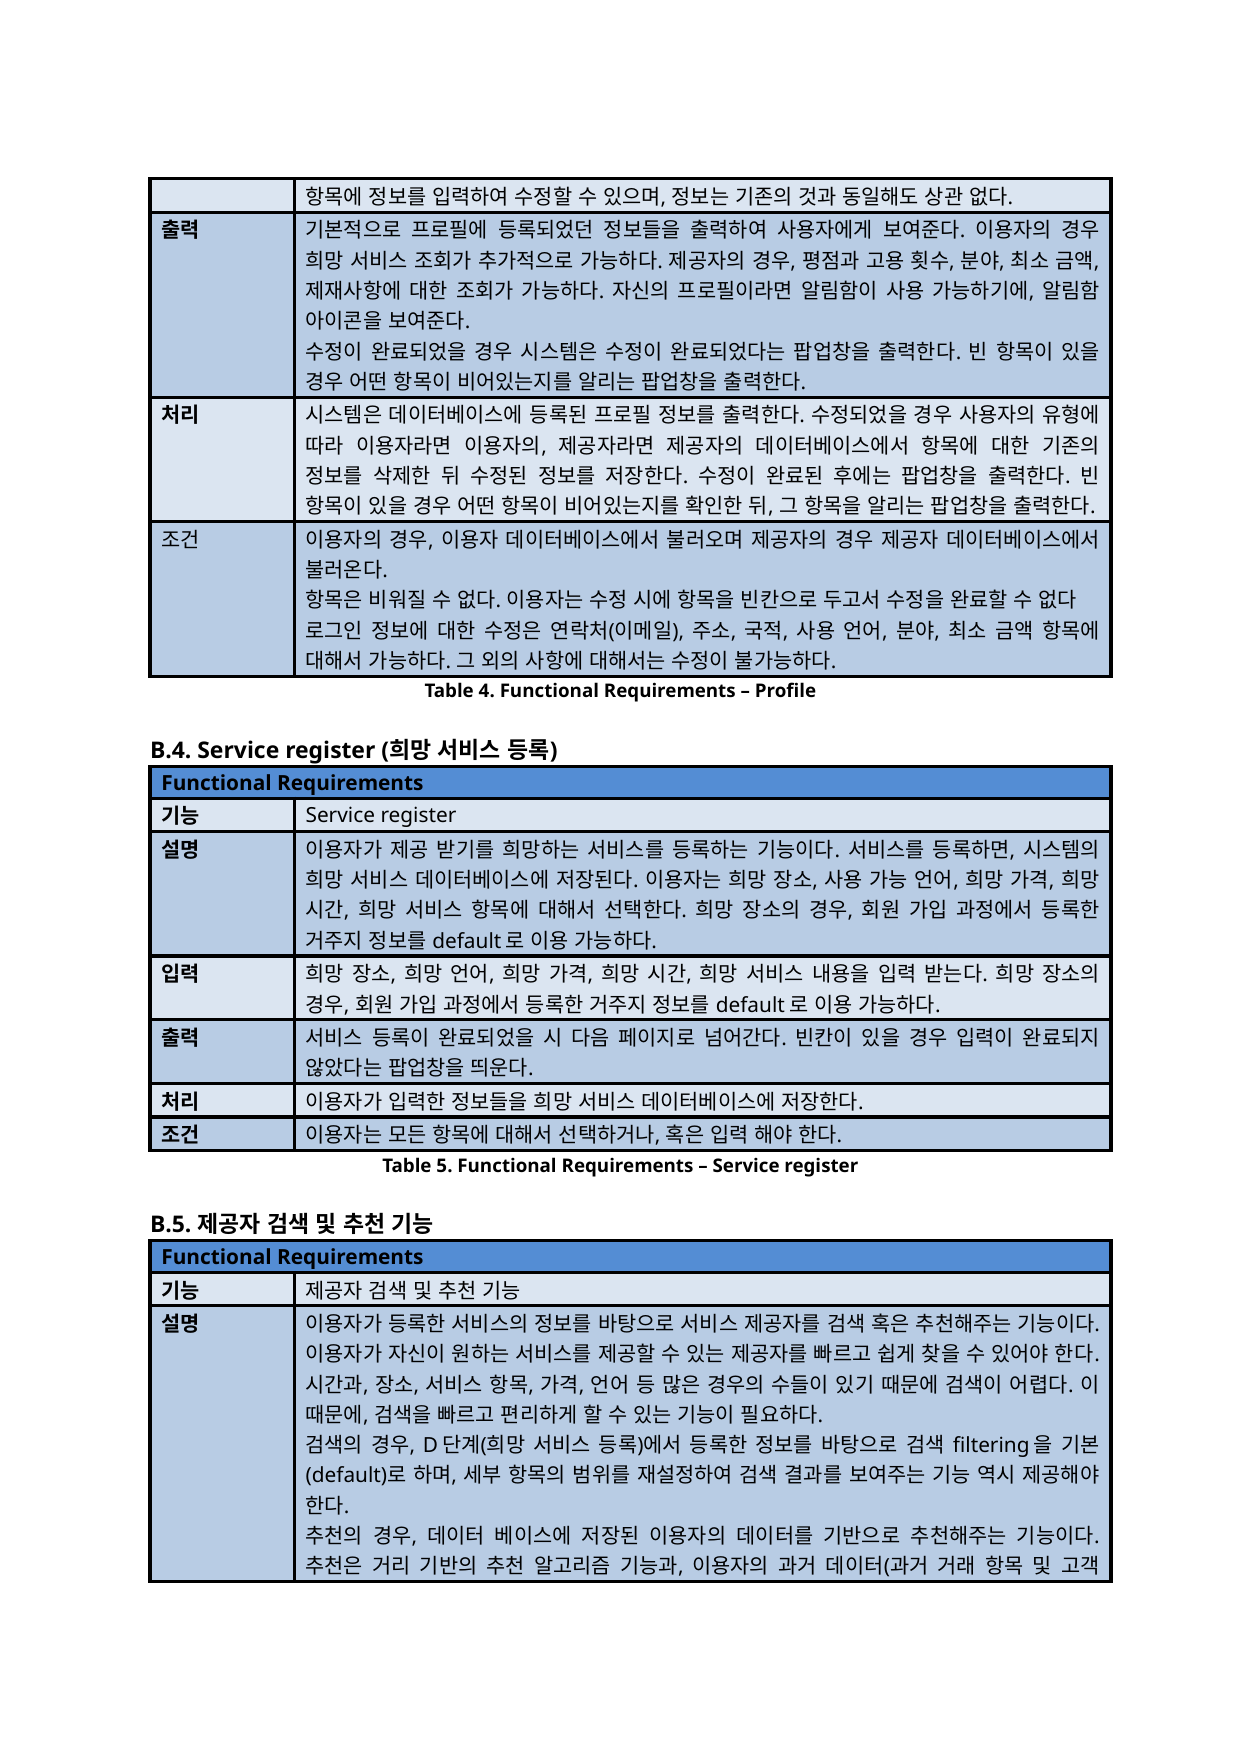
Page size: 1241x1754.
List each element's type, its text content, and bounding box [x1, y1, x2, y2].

table_cell 시스템은 데이터베이스에 등록된 프로필 정보를 출력한다. 수정되었을 경우 사용자의 유형에 따라 이용자라면 이용자의, 제공자라면 제공자의 데이터베이스에서 항목에 대한 기존의 정보를 삭제한 뒤 수정된 정보를 저장한다. 수정이 완료된 후에는 팝업창을 출력한다. 빈 항목이 있을 경우 어떤 항목이 비어있는지를 확인한 뒤, 그 항목을 알리는 팝업창을 출력한다. [296, 399, 1109, 520]
table_cell 입력 [152, 958, 293, 1018]
table_cell 이용자가 제공 받기를 희망하는 서비스를 등록하는 기능이다. 서비스를 등록하면, 시스템의 희망 서비스 데이터베이스에 저장된다. 이용자는 희망 장소, 사용 가능 언어, 희망 가격, 희망 시간, 희망 서비스 항목에 대해서 선택한다. 희망 장소의 경우, 회원 가입 과정에서 등록한 거주지 정보를 default로 이용 가능하다. [296, 833, 1109, 954]
table_cell 조건 [152, 1119, 293, 1149]
table_cell 조건 [152, 523, 293, 675]
table_cell 기능 [152, 1274, 293, 1304]
table_cell 처리 [152, 399, 293, 520]
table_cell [296, 180, 1109, 211]
table_cell 이용자가 입력한 정보들을 희망 서비스 데이터베이스에 저장한다. [296, 1085, 1109, 1115]
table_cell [296, 1307, 1109, 1580]
table_cell 기본적으로 프로필에 등록되었던 정보들을 출력하여 사용자에게 보여준다. 이용자의 경우 희망 서비스 조회가 추가적으로 가능하다. 제공자의 경우, 평점과 고용 횟수, 분야, 최소 금액, 제재사항에 대한 조회가 가능하다. 자신의 프로필이라면 알림함이 사용 가능하기에, 알림함 아이콘을 보여준다. 수정이 완료되었을 경우 시스템은 수정이 완료되었다는 팝업창을 출력한다. 빈 항목이 있을 경우 어떤 항목이 비어있는지를 알리는 팝업창을 출력한다. [296, 214, 1109, 396]
table_header Functional Requirements [152, 768, 1109, 797]
table_cell Service register [296, 800, 1109, 830]
table_cell 출력 [152, 1021, 293, 1082]
text B.5. 제공자 검색 및 추천 기능 [150, 1206, 1090, 1239]
table_cell 서비스 등록이 완료되었을 시 다음 페이지로 넘어간다. 빈칸이 있을 경우 입력이 완료되지 않았다는 팝업창을 띄운다. [296, 1021, 1109, 1082]
table_cell 설명 [152, 833, 293, 954]
text B.4. Service register (희망 서비스 등록) [150, 732, 1090, 765]
table_cell 이용자의 경우, 이용자 데이터베이스에서 불러오며 제공자의 경우 제공자 데이터베이스에서 불러온다. 항목은 비워질 수 없다. 이용자는 수정 시에 항목을 빈칸으로 두고서 수정을 완료할 수 없다 로그인 정보에 대한 수정은 연락처(이메일), 주소, 국적, 사용 언어, 분야, 최소 금액 항목에 대해서 가능하다. 그 외의 사항에 대해서는 수정이 불가능하다. [296, 523, 1109, 675]
table_cell 제공자 검색 및 추천 기능 [296, 1274, 1109, 1304]
table_cell 기능 [152, 800, 293, 830]
table_cell 입력 [152, 180, 293, 211]
table_cell 설명 [152, 1307, 293, 1580]
table_header Functional Requirements [152, 1242, 1109, 1271]
text Table 5. Functional Requirements – Service register [150, 1152, 1090, 1177]
table_cell 희망 장소, 희망 언어, 희망 가격, 희망 시간, 희망 서비스 내용을 입력 받는다. 희망 장소의 경우, 회원 가입 과정에서 등록한 거주지 정보를 default로 이용 가능하다. [296, 958, 1109, 1018]
table_cell 출력 [152, 214, 293, 396]
text Table 4. Functional Requirements – Profile [150, 678, 1090, 703]
table_cell 이용자는 모든 항목에 대해서 선택하거나, 혹은 입력 해야 한다. [296, 1119, 1109, 1149]
table_cell 처리 [152, 1085, 293, 1115]
